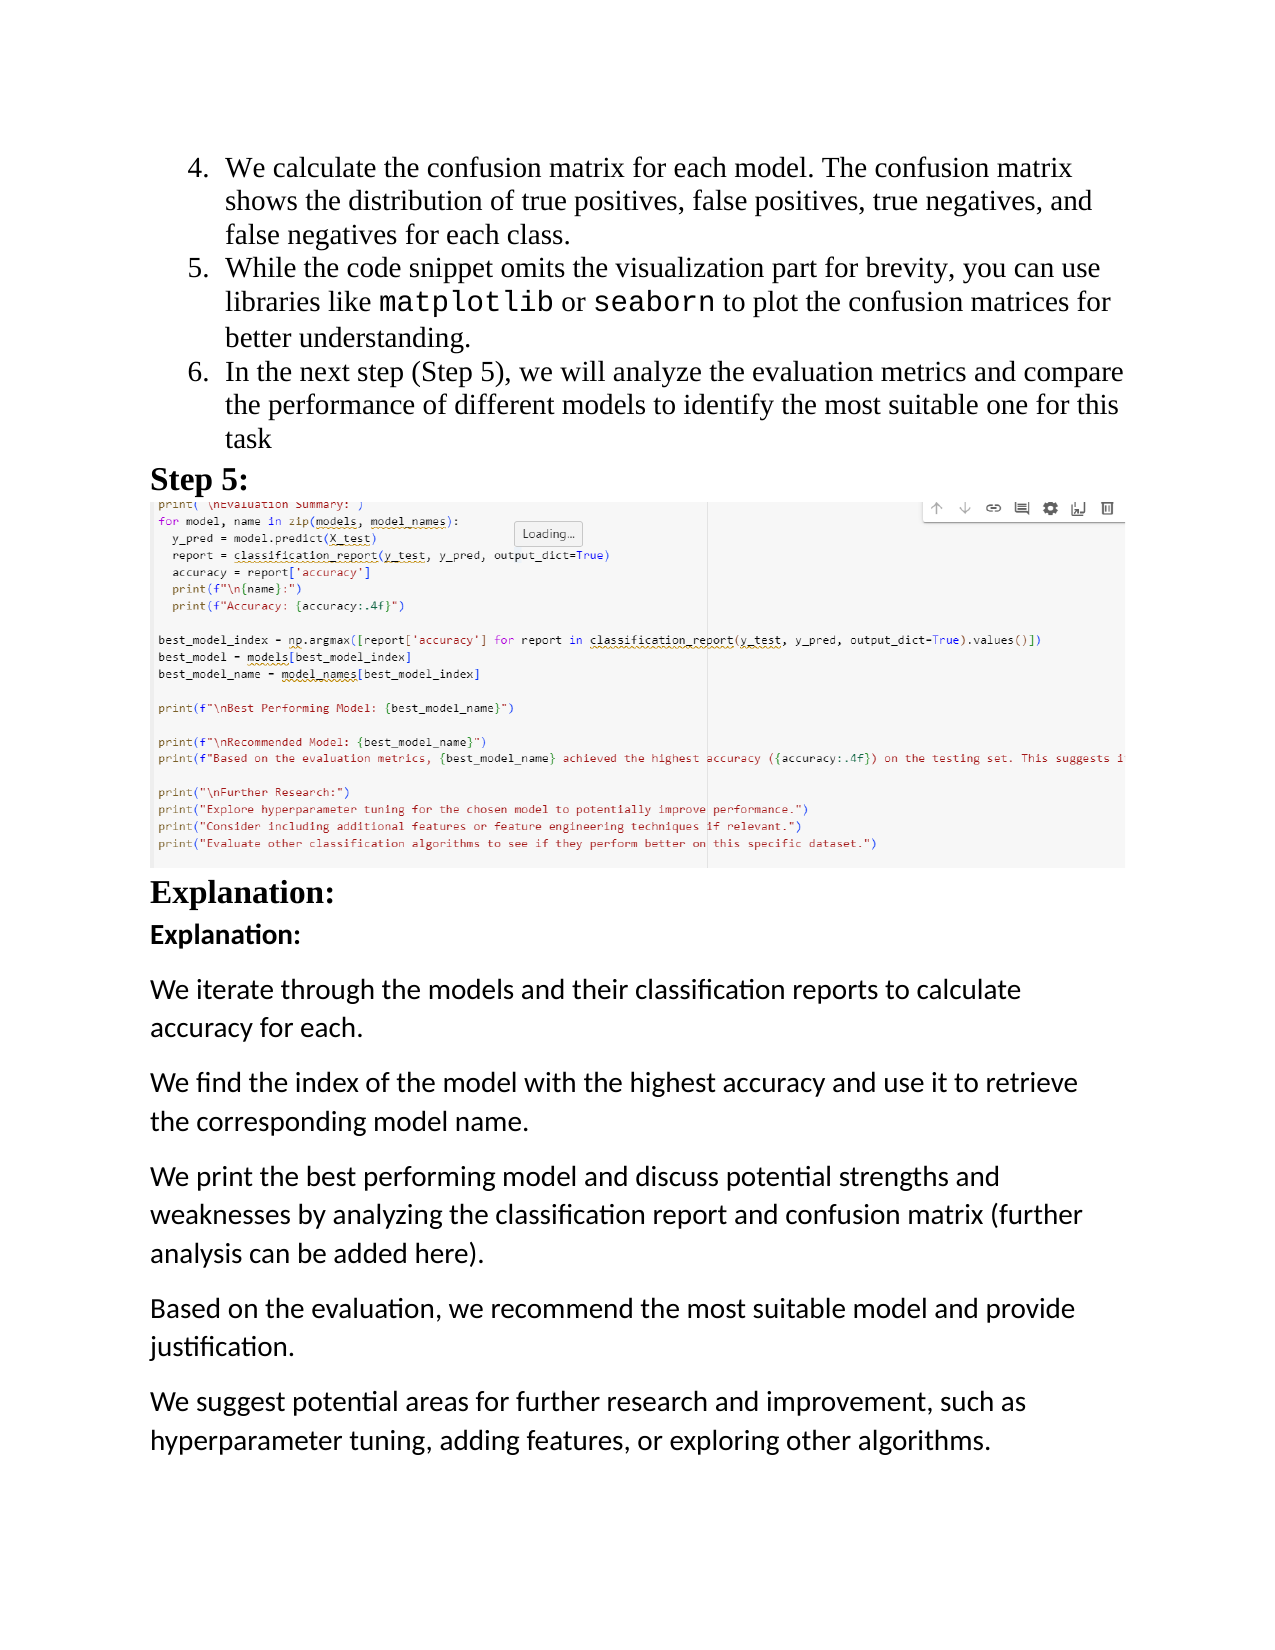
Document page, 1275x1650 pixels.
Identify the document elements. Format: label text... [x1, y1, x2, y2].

list While the code snippet omits the visualization part for brevity, you can use libraries like matplotlib or seaborn to plot the confusion matrices for better understanding. [187, 251, 1125, 354]
list We calculate the confusion matrix for each model. The confusion matrix shows the distribution of true positives, false positives, true negatives, and false negatives for each class. [187, 150, 1125, 251]
text Step 5: [150, 459, 1125, 498]
text We find the index of the model with the highest accuracy and use it to retrieve the corresponding model name. [150, 1064, 1125, 1138]
text Based on the evaluation, we recommend the most suitable model and provide justification. [150, 1290, 1125, 1364]
text Explanation: [150, 872, 1125, 911]
picture [150, 502, 1125, 868]
text Explanation: [150, 916, 1125, 951]
text We iterate through the models and their classification reports to calculate accuracy for each. [150, 971, 1125, 1045]
text We print the best performing model and discuss potential strengths and weaknesses by analyzing the classification report and confusion matrix (further analysis can be added here). [150, 1158, 1125, 1270]
list In the next step (Step 5), we will analyze the evaluation metrics and compare the performance of different models to identify the most suitable one for this task [187, 354, 1125, 454]
text We suggest potential areas for further research and improvement, such as hyperparameter tuning, adding features, or exploring other algorithms. [150, 1383, 1125, 1457]
